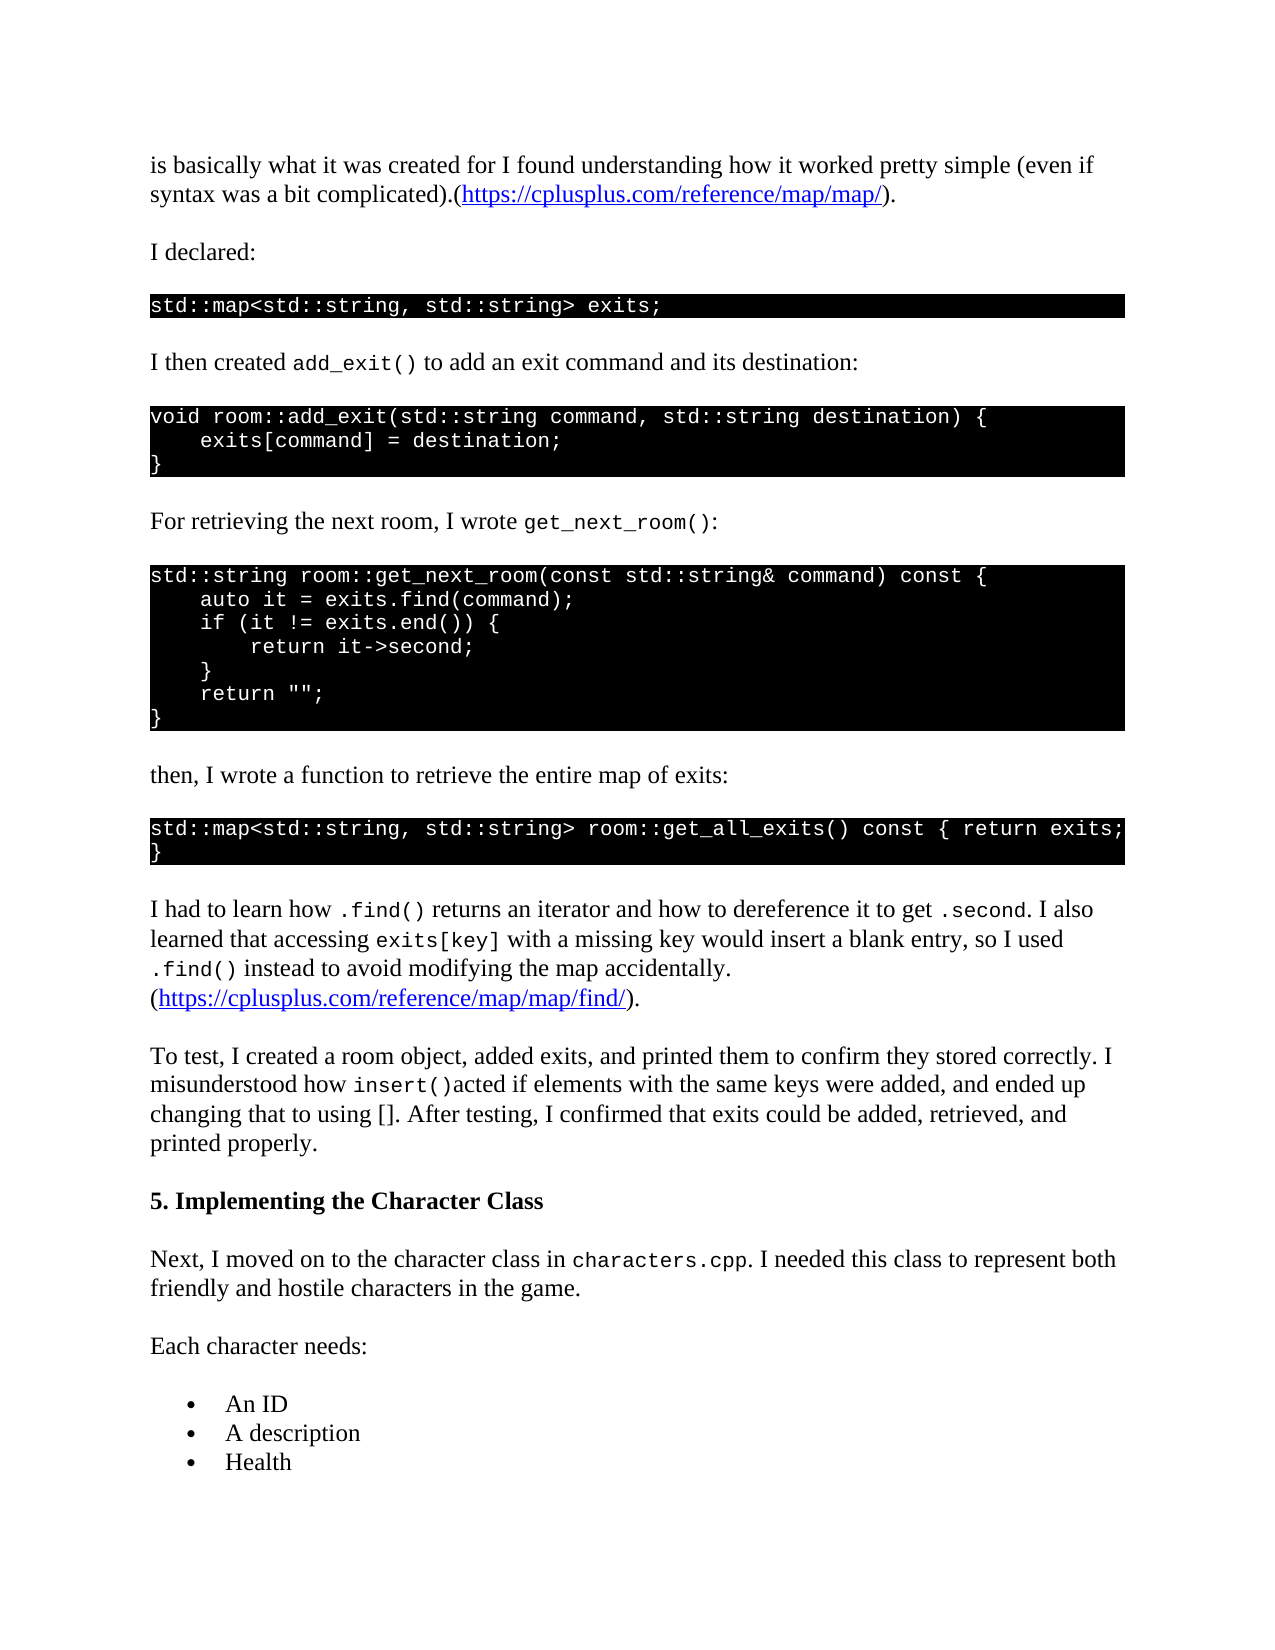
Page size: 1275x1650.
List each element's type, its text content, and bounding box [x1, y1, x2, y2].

text } [150, 453, 1125, 477]
text } [150, 707, 1125, 731]
list A description [187, 1418, 1125, 1447]
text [150, 150, 1125, 207]
text Next, I moved on to the character class in characters.cpp. I needed this class to represent both friendly and hostile characters in the game. [150, 1244, 1125, 1302]
list Health [187, 1447, 1125, 1475]
text I declared: [150, 237, 1125, 265]
text std::map<std::string, std::string> room::get_all_exits() const { return exits; } [150, 818, 1125, 865]
text then, I wrote a function to retrieve the entire map of exits: [150, 760, 1125, 788]
text To test, I created a room object, added exits, and printed them to confirm they stored correctly. I misunderstood how insert()acted if elements with the same keys were added, and ended up changing that to using []. After testing, I confirmed that exits could be added, retrieved, and printed properly. [150, 1041, 1125, 1157]
text For retrieving the next room, I wrote get_next_room(): [150, 506, 1125, 536]
text void room::add_exit(std::string command, std::string destination) { [150, 406, 1125, 430]
list An ID [187, 1389, 1125, 1418]
text return it->second; [150, 636, 1125, 659]
text return ""; [150, 683, 1125, 707]
text } [150, 659, 1125, 683]
text I then created add_exit() to add an exit command and its destination: [150, 347, 1125, 377]
text I had to learn how .find() returns an iterator and how to dereference it to get .second. I also learned that accessing exits[key] with a missing key would insert a blank entry, so I used .find() instead to avoid modifying the map accidentally. (https://cplusplus.com/reference/map/map/find/). [150, 894, 1125, 1012]
text exits[command] = destination; [150, 430, 1125, 453]
text if (it != exits.end()) { [150, 612, 1125, 636]
text std::map<std::string, std::string> exits; [150, 294, 1125, 318]
text 5. Implementing the Character Class [150, 1186, 1125, 1214]
text auto it = exits.find(command); [150, 589, 1125, 612]
text std::string room::get_next_room(const std::string& command) const { [150, 565, 1125, 589]
text Each character needs: [150, 1331, 1125, 1360]
